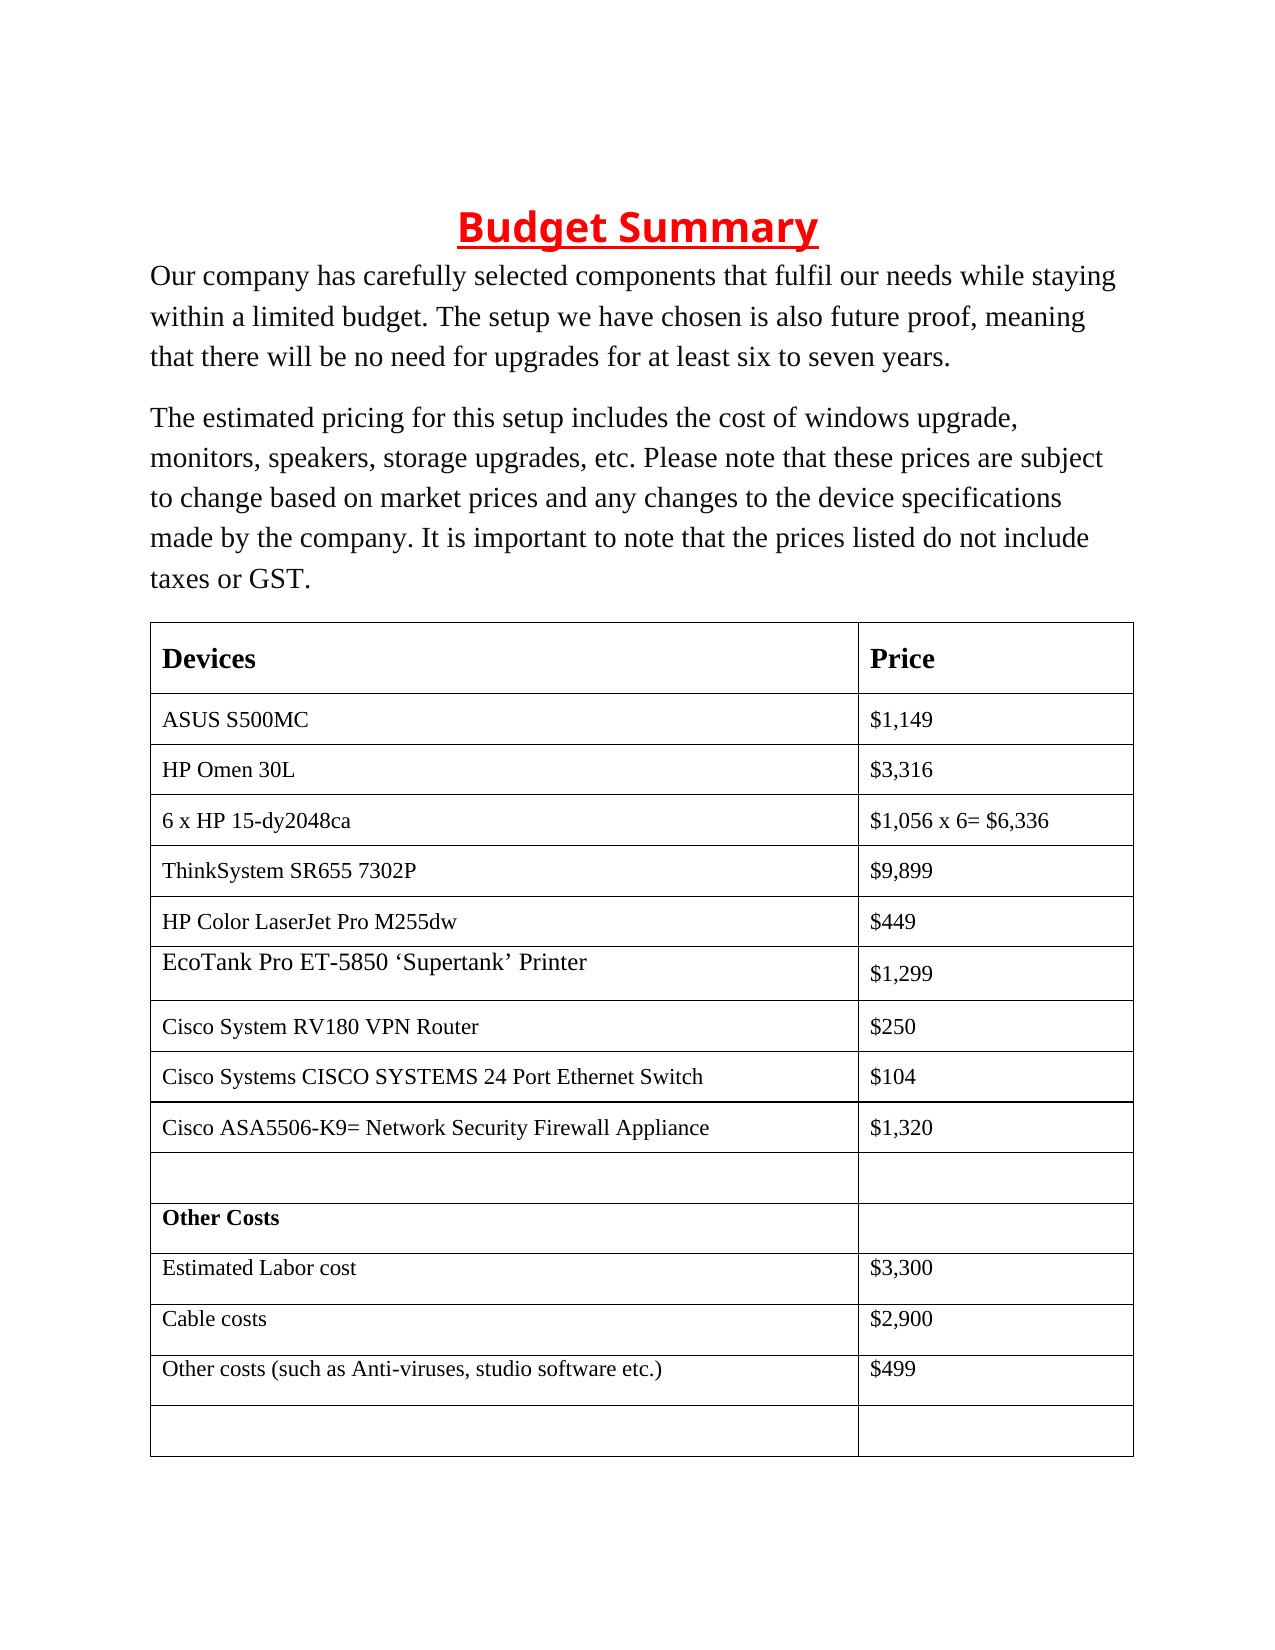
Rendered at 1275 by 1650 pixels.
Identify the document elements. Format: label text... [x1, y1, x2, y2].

table_cell Estimated Labor cost [151, 1254, 858, 1304]
table_cell HP Color LaserJet Pro M255dw [151, 897, 858, 946]
table_cell Cable costs [151, 1305, 858, 1354]
table_cell [859, 1204, 1133, 1253]
table_cell $3,316 [859, 745, 1133, 794]
table_cell ThinkSystem SR655 7302P [151, 846, 858, 896]
table_cell [859, 1153, 1133, 1203]
subtitle Budget Summary [150, 198, 1125, 254]
table_cell $104 [859, 1052, 1133, 1101]
table_cell Cisco ASA5506-K9= Network Security Firewall Appliance [151, 1103, 858, 1152]
table_cell EcoTank Pro ET-5850 ‘Supertank’ Printer [151, 947, 858, 1000]
table_cell $250 [859, 1001, 1133, 1051]
table_cell HP Omen 30L [151, 745, 858, 794]
table_cell $1,149 [859, 694, 1133, 744]
table_cell $9,899 [859, 846, 1133, 896]
table_header Devices [151, 623, 858, 693]
table_cell Cisco Systems CISCO SYSTEMS 24 Port Ethernet Switch [151, 1052, 858, 1101]
table_cell $2,900 [859, 1305, 1133, 1354]
table_cell 6 x HP 15-dy2048ca [151, 795, 858, 845]
text The estimated pricing for this setup includes the cost of windows upgrade, monitors, speakers, storage upgrades, etc. Please note that these prices are subject to change based on market prices and any changes to the device specifications made by the company. It is important to note that the prices listed do not include taxes or GST. [150, 400, 1125, 594]
table_cell Other costs (such as Anti-viruses, studio software etc.) [151, 1356, 858, 1405]
text Our company has carefully selected components that fulfil our needs while staying within a limited budget. The setup we have chosen is also future proof, meaning that there will be no need for upgrades for at least six to seven years. [150, 258, 1125, 372]
table_cell [151, 1406, 858, 1456]
table_cell ASUS S500MC [151, 694, 858, 744]
table_cell Cisco System RV180 VPN Router [151, 1001, 858, 1051]
table_cell $449 [859, 897, 1133, 946]
table_cell $499 [859, 1356, 1133, 1405]
table_cell [859, 1406, 1133, 1456]
table_cell $1,320 [859, 1103, 1133, 1152]
table_header Price [859, 623, 1133, 693]
table_cell $1,056 x 6= $6,336 [859, 795, 1133, 845]
table_cell Other Costs [151, 1204, 858, 1253]
table_cell [151, 1153, 858, 1203]
table_cell $3,300 [859, 1254, 1133, 1304]
table_cell $1,299 [859, 947, 1133, 1000]
